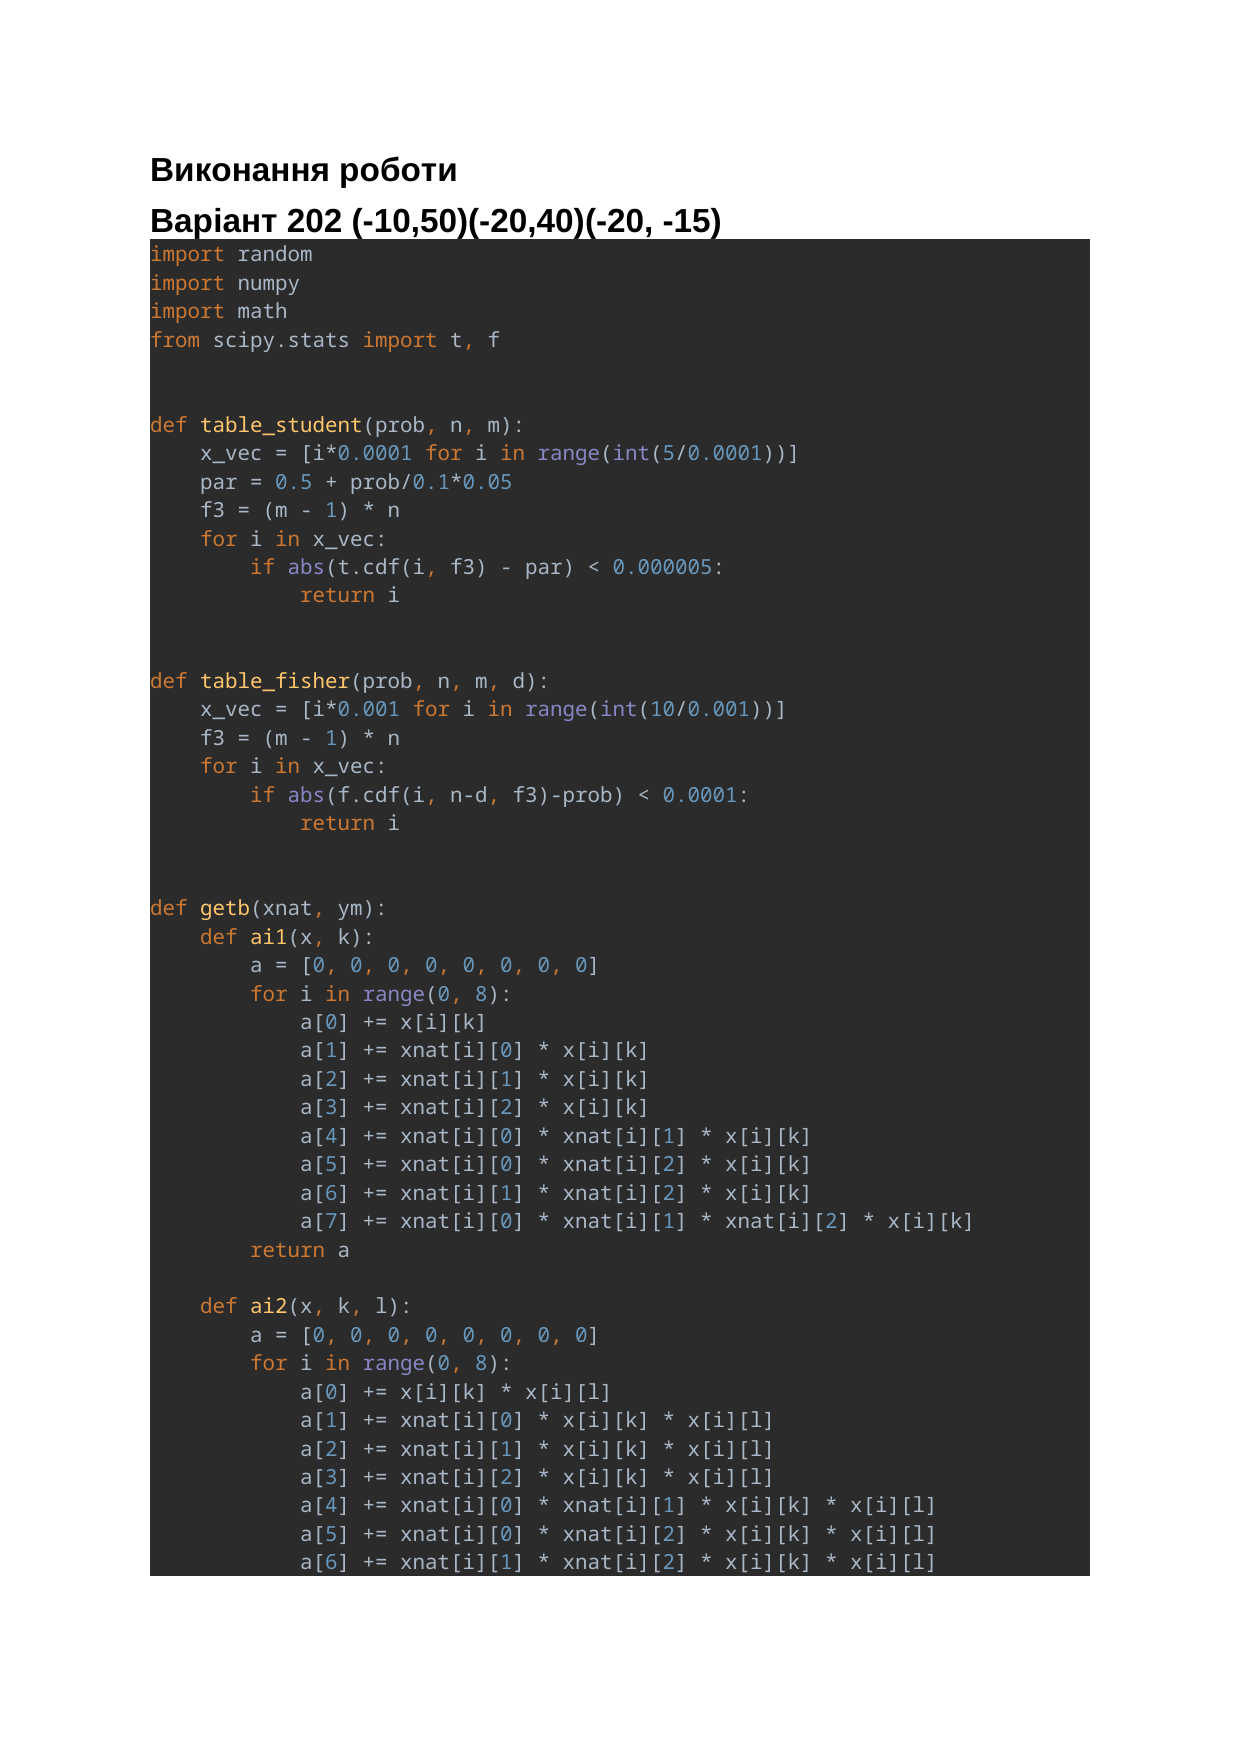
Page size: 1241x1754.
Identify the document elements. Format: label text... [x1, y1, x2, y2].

text Варіант 202 (-10,50)(-20,40)(-20, -15) [150, 201, 1090, 239]
text Виконання роботи [150, 150, 1090, 188]
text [150, 239, 1090, 1576]
